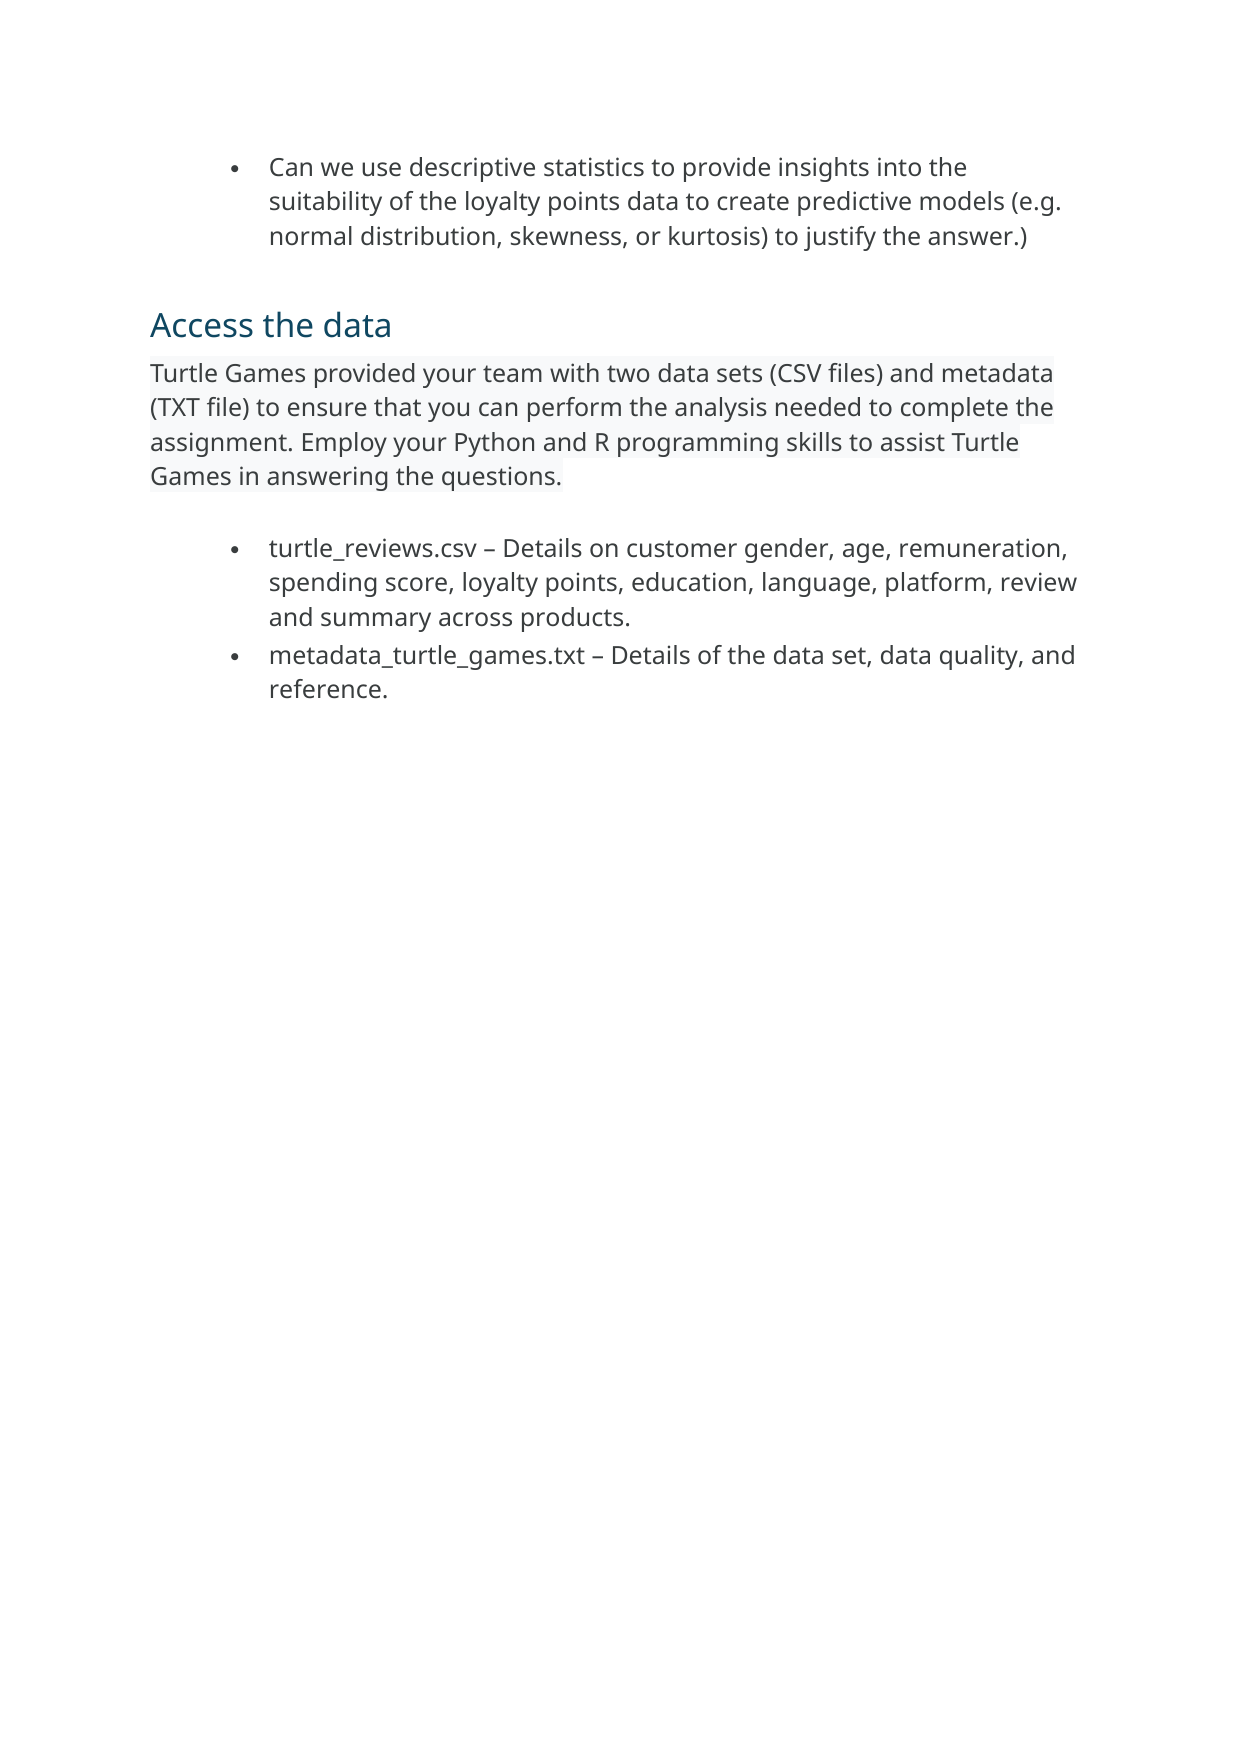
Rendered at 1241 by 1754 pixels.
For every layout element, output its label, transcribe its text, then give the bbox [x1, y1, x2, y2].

list turtle_reviews.csv – Details on customer gender, age, remuneration, spending score, loyalty points, education, language, platform, review and summary across products. [231, 531, 1086, 633]
subtitle Access the data [150, 302, 1090, 348]
list Can we use descriptive statistics to provide insights into the suitability of the loyalty points data to create predictive models (e.g. normal distribution, skewness, or kurtosis) to justify the answer.) [231, 150, 1086, 252]
list metadata_turtle_games.txt – Details of the data set, data quality, and reference. [231, 638, 1086, 706]
text Turtle Games provided your team with two data sets (CSV files) and metadata (TXT file) to ensure that you can perform the analysis needed to complete the assignment. Employ your Python and R programming skills to assist Turtle Games in answering the questions. [563, 356, 1090, 492]
